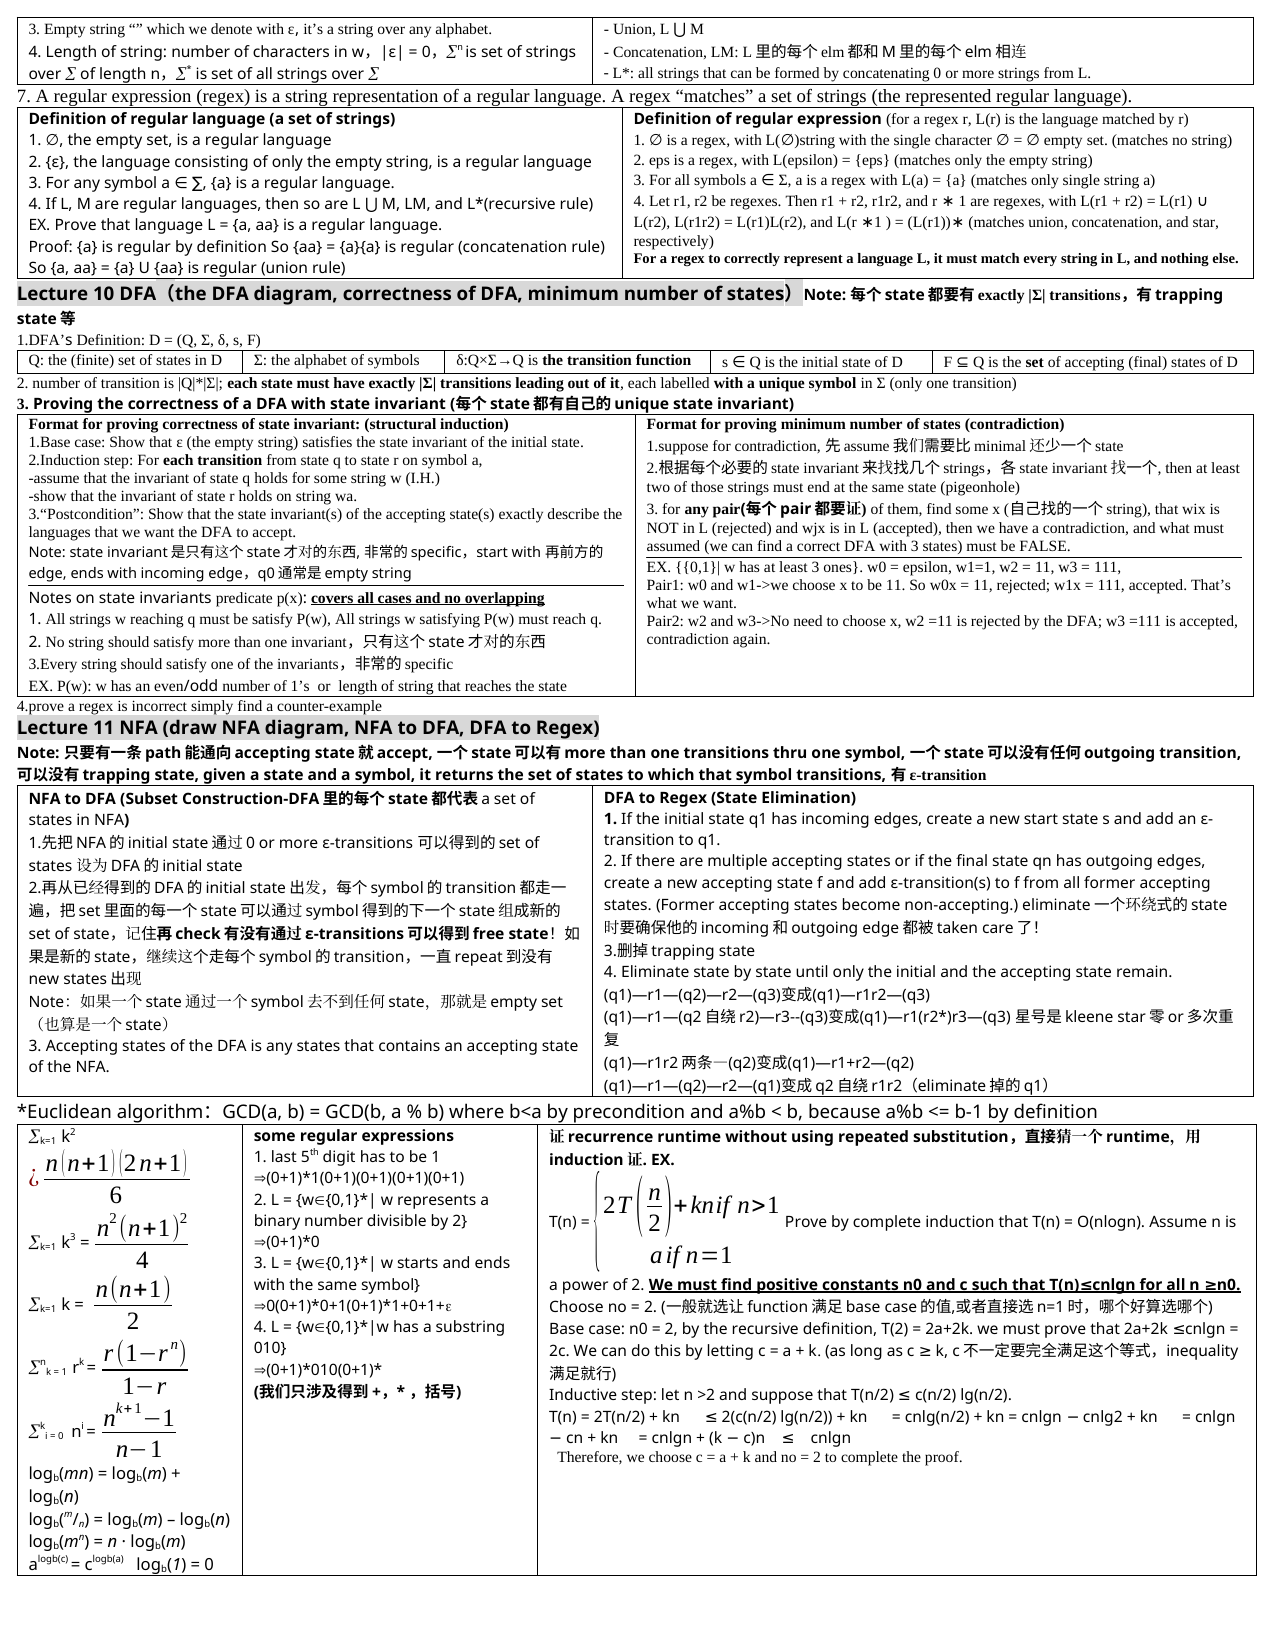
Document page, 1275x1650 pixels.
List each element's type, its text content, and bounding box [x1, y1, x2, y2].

table_header δ:Q×Σ→Q is the transition function [445, 351, 710, 372]
table_header Definition of regular expression (for a regex r, L(r) is the language matched by r) 1. ∅ is a regex, with L(∅)string with the single character ∅ = ∅ empty set. (matches no string) 2. eps is a regex, with L(epsilon) = {eps} (matches only the empty string) 3. For all symbols a ∈ Σ, a is a regex with L(a) = {a} (matches only single string a) 4. Let r1, r2 be regexes. Then r1 + r2, r1r2, and r ∗ 1 are regexes, with L(r1 + r2) = L(r1) ∪ L(r2), L(r1r2) = L(r1)L(r2), and L(r ∗1 ) = (L(r1))∗ (matches union, concatenation, and star, respectively) For a regex to correctly represent a language L, it must match every string in L, and nothing else. [623, 108, 1253, 278]
table_header Definition of regular language (a set of strings) 1. ∅, the empty set, is a regular language 2. {ε}, the language consisting of only the empty string, is a regular language 3. For any symbol a ∈ ∑, {a} is a regular language. 4. If L, M are regular languages, then so are L ⋃ M, LM, and L*(recursive rule) EX. Prove that language L = {a, aa} is a regular language. Proof: {a} is regular by definition So {aa} = {a}{a} is regular (concatenation rule) So {a, aa} = {a} U {aa} is regular (union rule) [18, 108, 622, 278]
text Lecture 10 DFA（the DFA diagram, correctness of DFA, minimum number of states）Note: 每个state都要有exactly |Σ| transitions，有trapping state等 [17, 279, 1258, 329]
text 2. number of transition is |Q|*|Σ|; each state must have exactly |Σ| transitions leading out of it, each labelled with a unique symbol in Σ (only one transition) [17, 373, 1258, 391]
table_header DFA to Regex (State Elimination) 1. If the initial state q1 has incoming edges, create a new start state s and add an ε-transition to q1. 2. If there are multiple accepting states or if the final state qn has outgoing edges, create a new accepting state f and add ε-transition(s) to f from all former accepting states. (Former accepting states become non-accepting.) eliminate一个环绕式的state时要确保他的incoming和outgoing edge都被taken care了！ 3.删掉trapping state 4. Eliminate state by state until only the initial and the accepting state remain. (q1)—r1—(q2)—r2—(q3)变成(q1)—r1r2—(q3) (q1)—r1—(q2自绕r2)—r3--(q3)变成(q1)—r1(r2*)r3—(q3) 星号是kleene star零or多次重复 (q1)—r1r2两条—(q2)变成(q1)—r1+r2—(q2) (q1)—r1—(q2)—r2—(q1)变成q2自绕r1r2（eliminate掉的q1） [593, 786, 1253, 1096]
table_header F ⊆ Q is the set of accepting (final) states of D [933, 351, 1253, 372]
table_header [18, 18, 592, 84]
text Note: 只要有一条path能通向accepting state就accept, 一个state可以有more than one transitions thru one symbol, 一个state可以没有任何outgoing transition, 可以没有trapping state, given a state and a symbol, it returns the set of states to which that symbol transitions, 有ε-transition [17, 740, 1258, 785]
table_header k=1 k2 k=1 k3 = k=1 k = nk = 1 rk = ki = 0 ni = logb(mn) = logb(m) + logb(n) logb(m/n) = logb(m) – logb(n) logb(mn) = n · logb(m) alogb(c) = clogb(a) logb(1) = 0 [18, 1125, 242, 1575]
table_header some regular expressions 1. last 5th digit has to be 1 (0+1)*1(0+1)(0+1)(0+1)(0+1) 2. L = {w{0,1}*| w represents a binary number divisible by 2} (0+1)*0 3. L = {w{0,1}*| w starts and ends with the same symbol} 0(0+1)*0+1(0+1)*1+0+1+ 4. L = {w{0,1}*|w has a substring 010} (0+1)*010(0+1)* (我们只涉及得到 +，* ，括号) [243, 1125, 537, 1575]
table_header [593, 18, 1253, 84]
text 1.DFA’s Definition: D = (Q, Σ, δ, s, F) [17, 329, 1258, 350]
text *Euclidean algorithm：GCD(a, b) = GCD(b, a % b) where b<a by precondition and a%b < b, because a%b <= b-1 by definition [17, 1097, 1258, 1124]
table_header Q: the (finite) set of states in D [18, 351, 242, 372]
text 4.prove a regex is incorrect simply find a counter-example [17, 697, 1258, 714]
table_header 证recurrence runtime without using repeated substitution，直接猜一个runtime，用induction证. EX. T(n) = Prove by complete induction that T(n) = O(nlogn). Assume n is a power of 2. We must find positive constants n0 and c such that T(n)≤cnlgn for all n ≥n0. Choose no = 2. (一般就选让function满足base case的值,或者直接选n=1时，哪个好算选哪个) Base case: n0 = 2, by the recursive definition, T(2) = 2a+2k. we must prove that 2a+2k ≤cnlgn = 2c. We can do this by letting c = a + k. (as long as c ≥ k, c不一定要完全满足这个等式，inequality满足就行) Inductive step: let n >2 and suppose that T(n/2) ≤ c(n/2) lg(n/2). T(n) = 2T(n/2) + kn ≤ 2(c(n/2) lg(n/2)) + kn = cnlg(n/2) + kn = cnlgn − cnlg2 + kn = cnlgn − cn + kn = cnlgn + (k − c)n ≤ cnlgn Therefore, we choose c = a + k and no = 2 to complete the proof. [538, 1125, 1256, 1575]
table_header NFA to DFA (Subset Construction-DFA里的每个state都代表a set of states in NFA) 1.先把NFA的initial state通过0 or more ε-transitions 可以得到的set of states 设为DFA的initial state 2.再从已经得到的DFA的initial state出发，每个symbol的transition都走一遍，把set里面的每一个state可以通过symbol得到的下一个state组成新的set of state，记住再check有没有通过ε-transitions可以得到free state！如果是新的state，继续这个走每个symbol的transition，一直repeat到没有new states出现 Note：如果一个state通过一个symbol去不到任何state，那就是empty set（也算是一个state） 3. Accepting states of the DFA is any states that contains an accepting state of the NFA. [18, 786, 592, 1096]
text 7. A regular expression (regex) is a string representation of a regular language. A regex “matches” a set of strings (the represented regular language). [17, 85, 1258, 107]
table_header s ∈ Q is the initial state of D [711, 351, 932, 372]
text 3. Proving the correctness of a DFA with state invariant (每个state都有自己的unique state invariant) [17, 391, 1258, 414]
table_header Format for proving correctness of state invariant: (structural induction) 1.Base case: Show that ε (the empty string) satisfies the state invariant of the initial state. 2.Induction step: For each transition from state q to state r on symbol a, -assume that the invariant of state q holds for some string w (I.H.) -show that the invariant of state r holds on string wa. 3.“Postcondition”: Show that the state invariant(s) of the accepting state(s) exactly describe the languages that we want the DFA to accept. Note: state invariant是只有这个state才对的东西, 非常的specific，start with 再前方的 edge, ends with incoming edge，q0通常是empty string Notes on state invariants predicate p(x): covers all cases and no overlapping 1. All strings w reaching q must be satisfy P(w), All strings w satisfying P(w) must reach q. 2. No string should satisfy more than one invariant，只有这个state才对的东西 3.Every string should satisfy one of the invariants，非常的specific EX. P(w): w has an even/odd number of 1’s or length of string that reaches the state [18, 415, 635, 696]
table_header Format for proving minimum number of states (contradiction) 1.suppose for contradiction, 先assume我们需要比minimal还少一个state 2.根据每个必要的state invariant来找找几个strings，各state invariant找一个, then at least two of those strings must end at the same state (pigeonhole) 3. for any pair(每个pair都要证) of them, find some x (自己找的一个string), that wix is NOT in L (rejected) and wjx is in L (accepted), then we have a contradiction, and what must assumed (we can find a correct DFA with 3 states) must be FALSE. EX. {{0,1}| w has at least 3 ones}. w0 = epsilon, w1=1, w2 = 11, w3 = 111, Pair1: w0 and w1->we choose x to be 11. So w0x = 11, rejected; w1x = 111, accepted. That’s what we want. Pair2: w2 and w3->No need to choose x, w2 =11 is rejected by the DFA; w3 =111 is accepted, contradiction again. [636, 415, 1253, 696]
table_header Σ: the alphabet of symbols [243, 351, 444, 372]
text Lecture 11 NFA (draw NFA diagram, NFA to DFA, DFA to Regex) [17, 714, 1258, 740]
